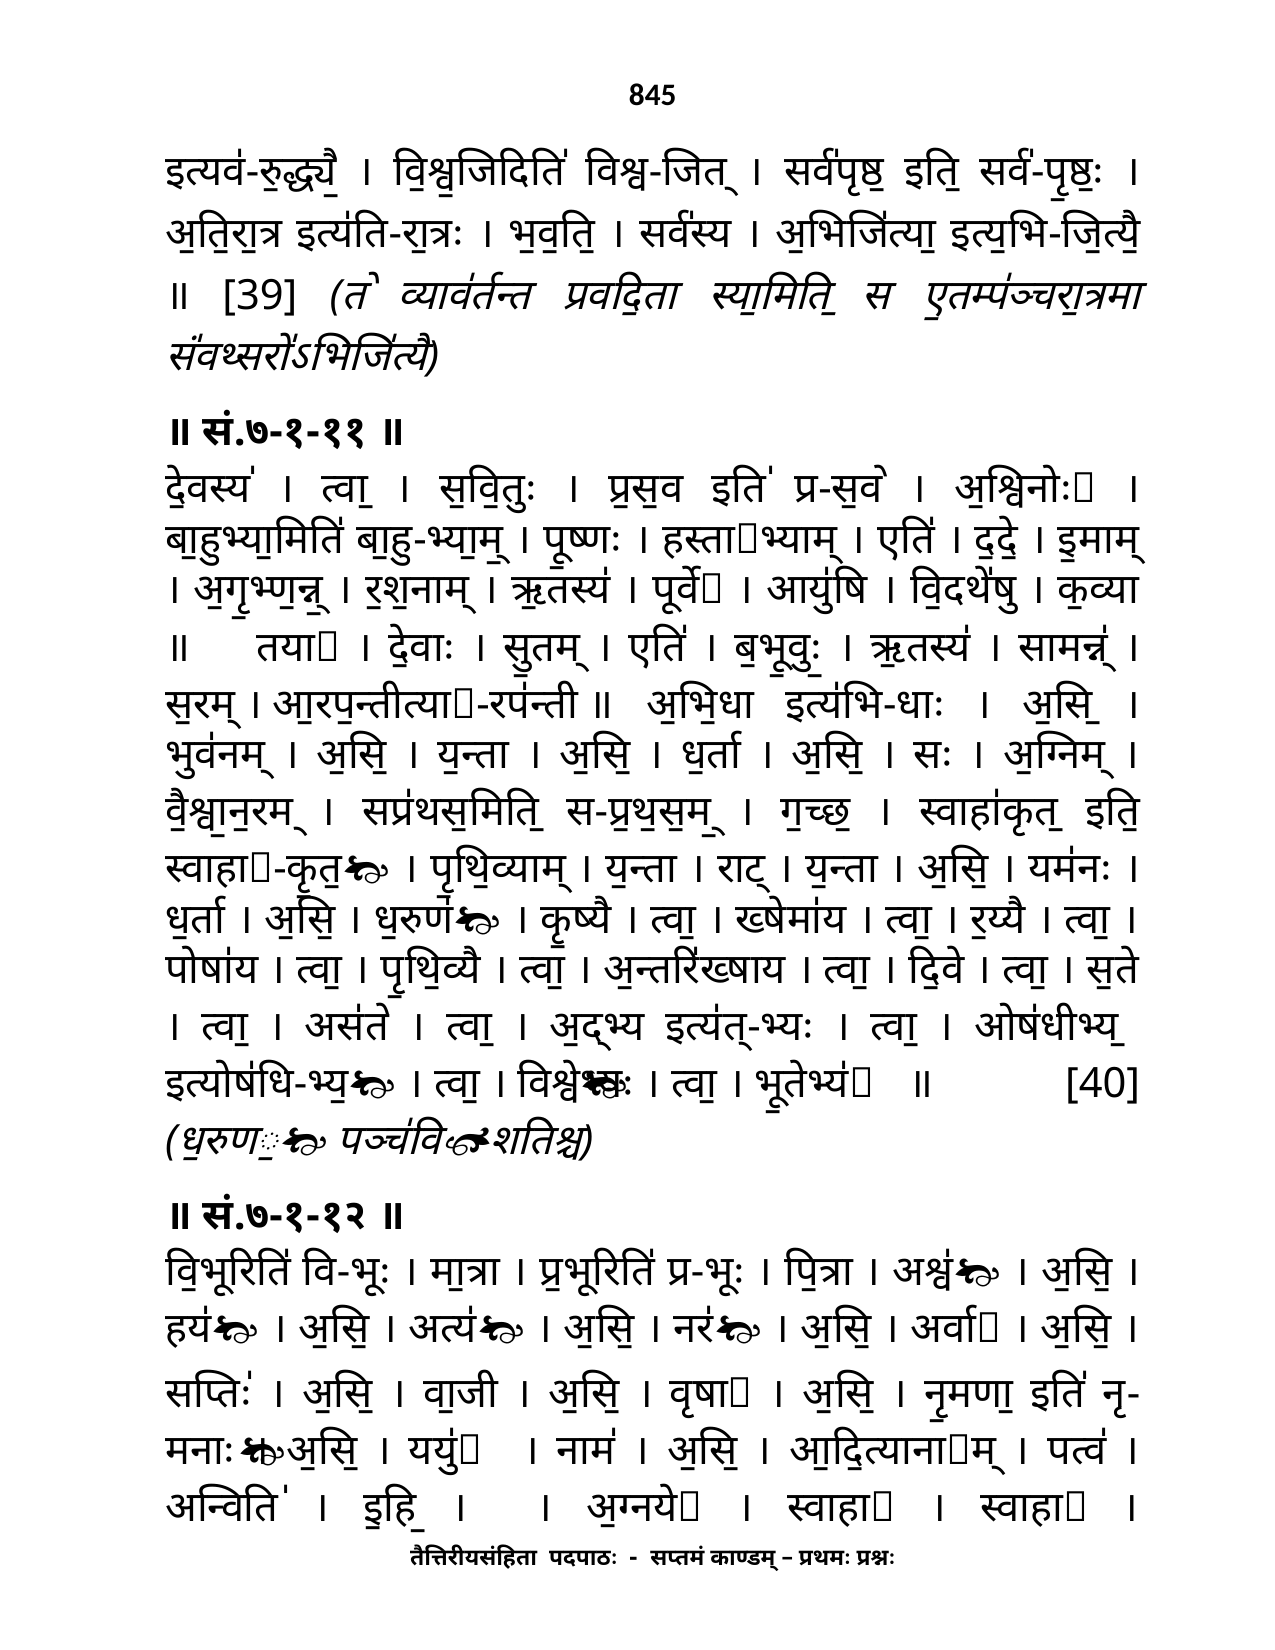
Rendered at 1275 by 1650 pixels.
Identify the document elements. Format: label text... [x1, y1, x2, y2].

text ॥ सं.७-१-११ ॥ [165, 400, 1140, 457]
text ॥ सं.७-१-१२ ॥ [165, 1184, 1140, 1241]
text दे॒वस्य॑ । त्वा॒ । स॒वि॒तुः । प्र॒स॒व इति॑ प्र-स॒वे । अ॒श्विनोः । बा॒हुभ्या॒मिति॑ बा॒हु-भ्या॒म्॒ । पू॒ष्णः । हस्ताभ्याम् । एति॑ । द॒दे॒ । इ॒माम् । अ॒गृ॒भ्ण॒न्न्॒ । र॒श॒नाम् । ऋ॒तस्य॑ । पूर्वे । आयु॑षि । वि॒दथे॑षु । क॒व्या ॥ तया । दे॒वाः । सु॒तम् । एति॑ । ब॒भू॒वुः॒ । ऋ॒तस्य॑ । सामन्न्॑ । स॒रम् । आ॒रप॒न्तीत्या-रप॑न्ती ॥ अ॒भि॒धा इत्य॑भि-धाः । अ॒सि॒ । भुव॑नम् । अ॒सि॒ । य॒न्ता । अ॒सि॒ । ध॒र्ता । अ॒सि॒ । सः । अ॒ग्निम् । वै॒श्वा॒न॒रम् । सप्र॑थस॒मिति॒ स-प्र॒थ॒स॒म्॒ । ग॒च्छ॒ । स्वाहा॑कृत॒ इति॒ स्वाहा-कृ॒त॒ । पृ॒थि॒व्याम् । य॒न्ता । राट् । य॒न्ता । अ॒सि॒ । यम॑नः । ध॒र्ता । अ॒सि॒ । ध॒रुण॑ । कृ॒ष्यै । त्वा॒ । ख्षेमा॑य । त्वा॒ । र॒य्यै । त्वा॒ । पोषा॑य । त्वा॒ । पृ॒थि॒व्यै । त्वा॒ । अ॒न्तरि॑ख्षाय । त्वा॒ । दि॒वे । त्वा॒ । स॒ते । त्वा॒ । अस॑ते । त्वा॒ । अ॒द्भ्य इत्य॑त्-भ्यः । त्वा॒ । ओष॑धीभ्य॒ इत्योष॑धि-भ्य॒ । त्वा॒ । विश्वेभ्यः । त्वा॒ । भू॒तेभ्य॑ ॥ [40] (ध॒रुण॒ पञ्च॑विशतिश्च) [165, 457, 1140, 1172]
